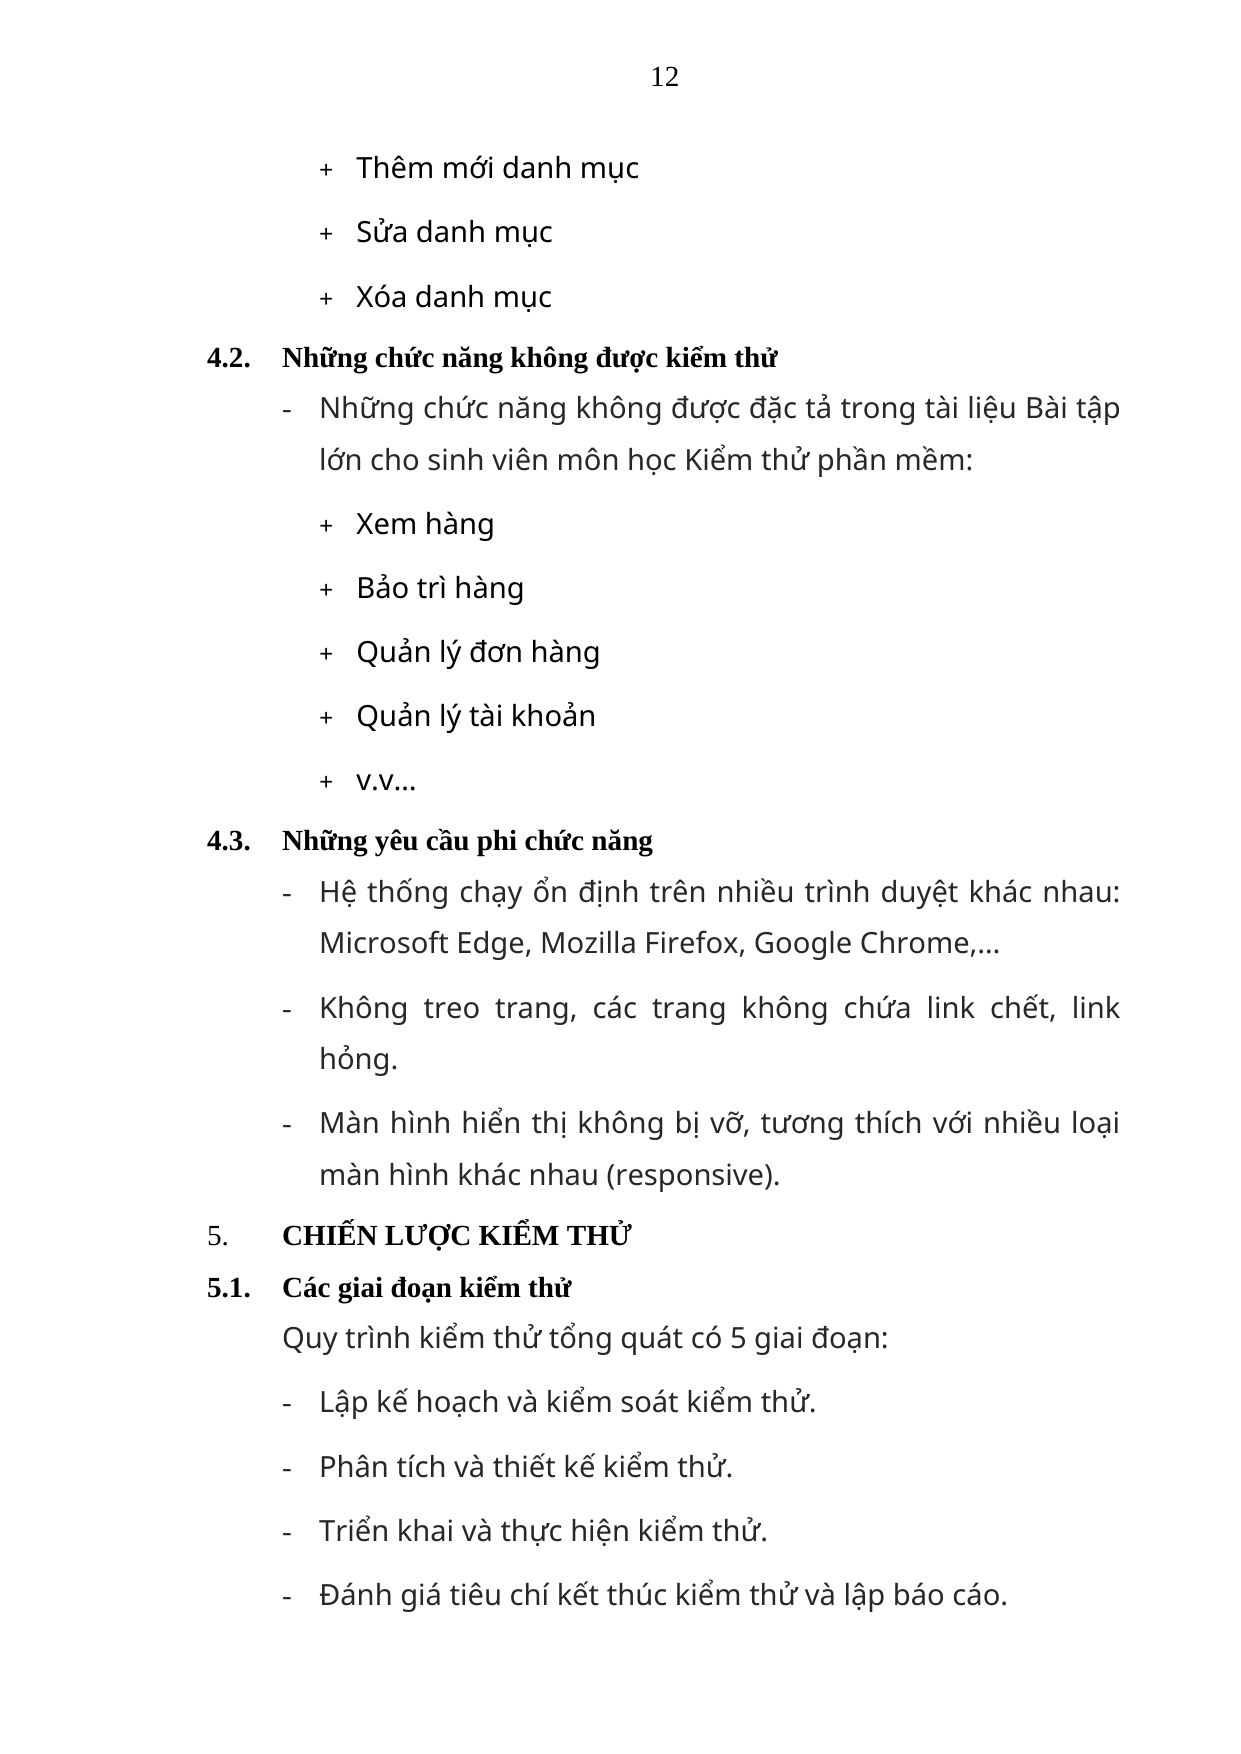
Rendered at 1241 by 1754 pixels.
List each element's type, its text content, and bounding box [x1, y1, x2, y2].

text Lập kế hoạch và kiểm soát kiểm thử. [282, 1382, 1122, 1421]
text Xem hàng [319, 503, 1122, 543]
text Đánh giá tiêu chí kết thúc kiểm thử và lập báo cáo. [282, 1574, 1122, 1614]
text Xóa danh mục [319, 276, 1122, 316]
text Triển khai và thực hiện kiểm thử. [282, 1510, 1122, 1549]
subtitle Những chức năng không được kiểm thử [207, 340, 1122, 373]
text Quản lý đơn hàng [319, 631, 1122, 671]
text Hệ thống chạy ổn định trên nhiều trình duyệt khác nhau: Microsoft Edge, Mozilla Firefox, Google Chrome,… [282, 871, 1122, 962]
text Những chức năng không được đặc tả trong tài liệu Bài tập lớn cho sinh viên môn học Kiểm thử phần mềm: [282, 388, 1122, 479]
text v.v… [319, 759, 1122, 799]
text Quản lý tài khoản [319, 695, 1122, 735]
text Thêm mới danh mục [319, 148, 1122, 187]
text Sửa danh mục [319, 212, 1122, 251]
subtitle CHIẾN LƯỢC KIỂM THỬ [207, 1218, 1122, 1252]
text Quy trình kiểm thử tổng quát có 5 giai đoạn: [207, 1318, 1122, 1357]
text Không treo trang, các trang không chứa link chết, link hỏng. [282, 987, 1122, 1078]
subtitle Các giai đoạn kiểm thử [207, 1270, 1122, 1303]
text Bảo trì hàng [319, 567, 1122, 607]
text Phân tích và thiết kế kiểm thử. [282, 1446, 1122, 1486]
text Màn hình hiển thị không bị vỡ, tương thích với nhiều loại màn hình khác nhau (responsive). [282, 1102, 1122, 1194]
subtitle Những yêu cầu phi chức năng [207, 823, 1122, 857]
